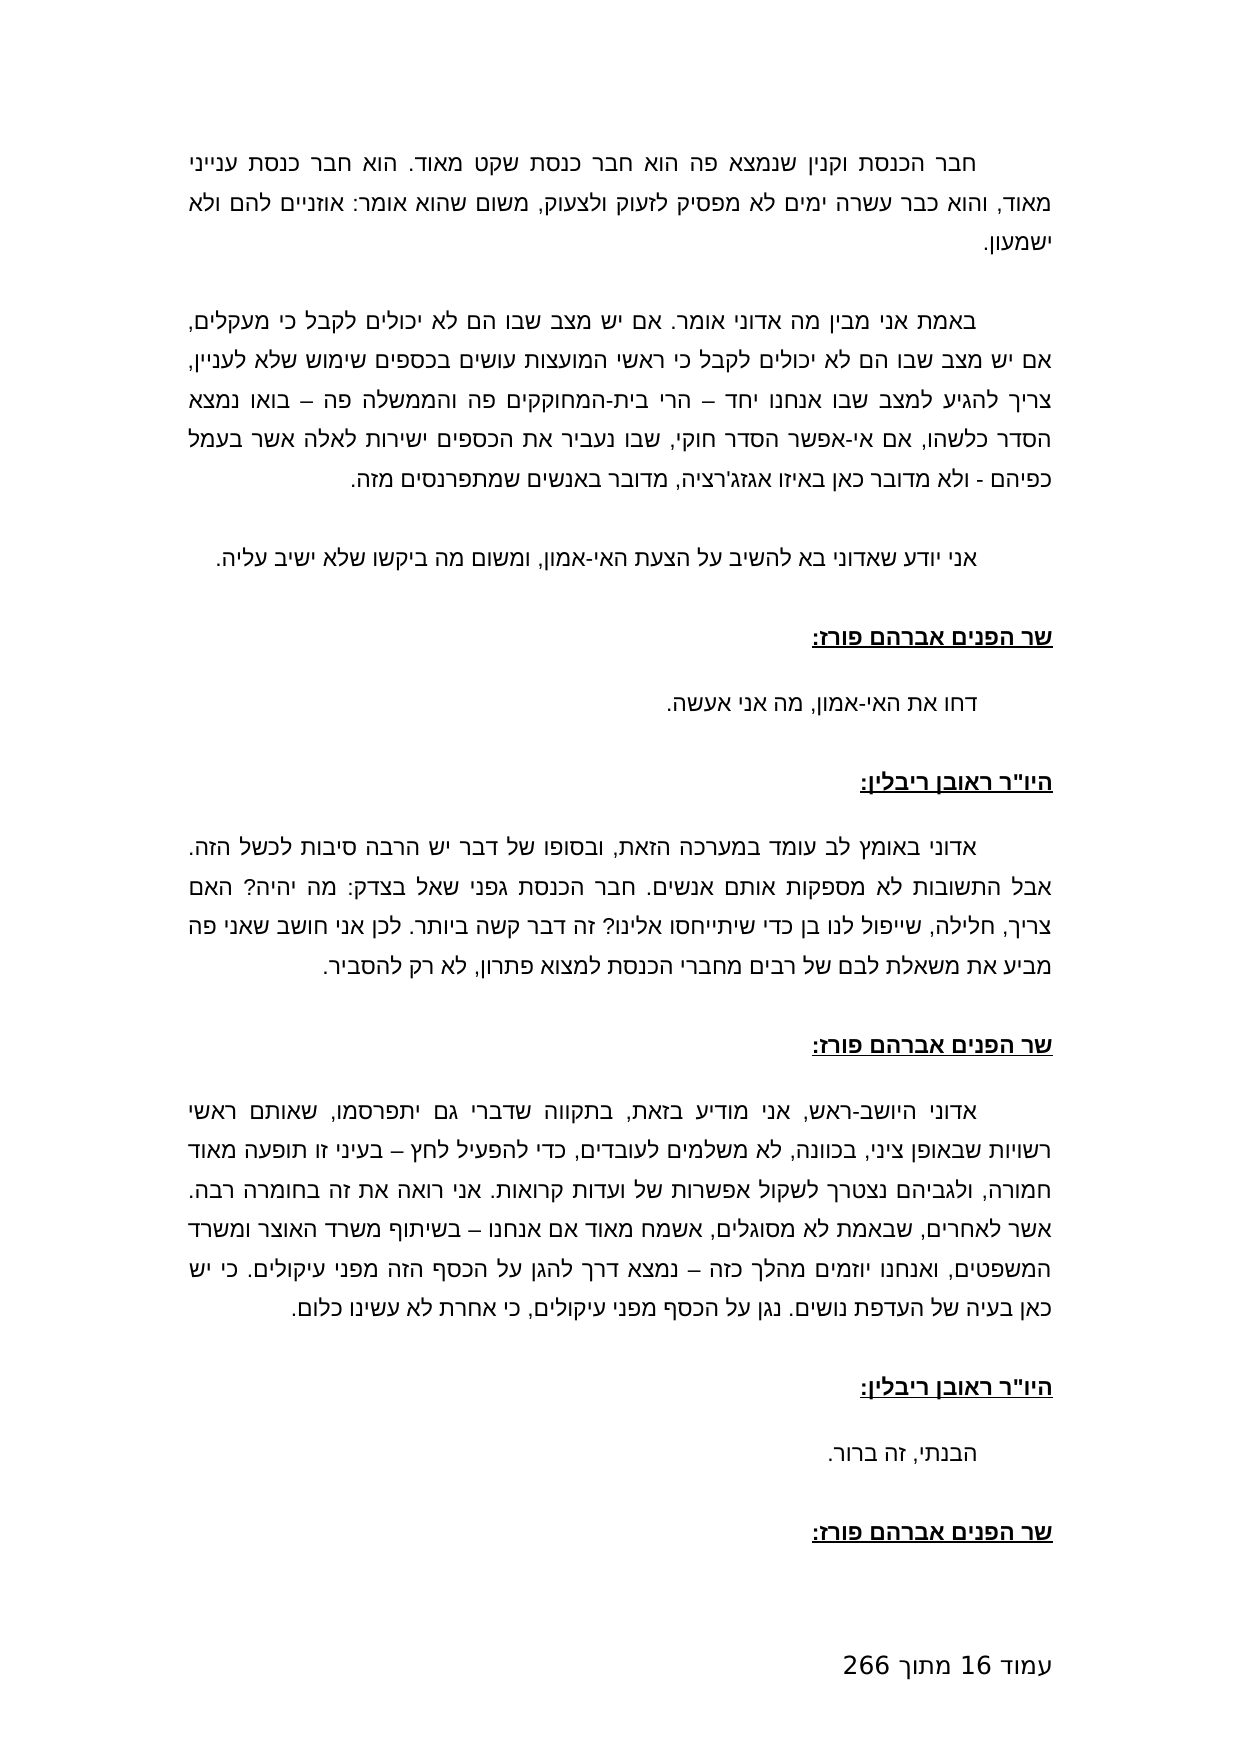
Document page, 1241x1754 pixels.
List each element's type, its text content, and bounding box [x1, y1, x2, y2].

text שר הפנים אברהם פורז: [187, 1032, 1053, 1058]
text אני יודע שאדוני בא להשיב על הצעת האי-אמון, ומשום מה ביקשו שלא ישיב עליה. [187, 545, 1053, 571]
text באמת אני מבין מה אדוני אומר. אם יש מצב שבו הם לא יכולים לקבל כי מעקלים, אם יש מצב שבו הם לא יכולים לקבל כי ראשי המועצות עושים בכספים שימוש שלא לעניין, צריך להגיע למצב שבו אנחנו יחד – הרי בית-המחוקקים פה והממשלה פה – בואו נמצא הסדר כלשהו, אם אי-אפשר הסדר חוקי, שבו נעביר את הכספים ישירות לאלה אשר בעמל כפיהם - ולא מדובר כאן באיזו אגזג'רציה, מדובר באנשים שמתפרנסים מזה. [187, 308, 1053, 492]
text אדוני באומץ לב עומד במערכה הזאת, ובסופו של דבר יש הרבה סיבות לכשל הזה. אבל התשובות לא מספקות אותם אנשים. חבר הכנסת גפני שאל בצדק: מה יהיה? האם צריך, חלילה, שייפול לנו בן כדי שיתייחסו אלינו? זה דבר קשה ביותר. לכן אני חושב שאני פה מביע את משאלת לבם של רבים מחברי הכנסת למצוא פתרון, לא רק להסביר. [187, 834, 1053, 979]
text הבנתי, זה ברור. [187, 1440, 1053, 1466]
text דחו את האי-אמון, מה אני אעשה. [187, 689, 1053, 716]
text היו"ר ראובן ריבלין: [187, 768, 1053, 795]
text חבר הכנסת וקנין שנמצא פה הוא חבר כנסת שקט מאוד. הוא חבר כנסת ענייני מאוד, והוא כבר עשרה ימים לא מפסיק לזעוק ולצעוק, משום שהוא אומר: אוזניים להם ולא ישמעון. [187, 150, 1053, 255]
text אדוני היושב-ראש, אני מודיע בזאת, בתקווה שדברי גם יתפרסמו, שאותם ראשי רשויות שבאופן ציני, בכוונה, לא משלמים לעובדים, כדי להפעיל לחץ – בעיני זו תופעה מאוד חמורה, ולגביהם נצטרך לשקול אפשרות של ועדות קרואות. אני רואה את זה בחומרה רבה. אשר לאחרים, שבאמת לא מסוגלים, אשמח מאוד אם אנחנו – בשיתוף משרד האוצר ומשרד המשפטים, ואנחנו יוזמים מהלך כזה – נמצא דרך להגן על הכסף הזה מפני עיקולים. כי יש כאן בעיה של העדפת נושים. נגן על הכסף מפני עיקולים, כי אחרת לא עשינו כלום. [187, 1098, 1053, 1321]
text היו"ר ראובן ריבלין: [187, 1374, 1053, 1400]
text שר הפנים אברהם פורז: [187, 624, 1053, 650]
text שר הפנים אברהם פורז: [187, 1519, 1053, 1545]
